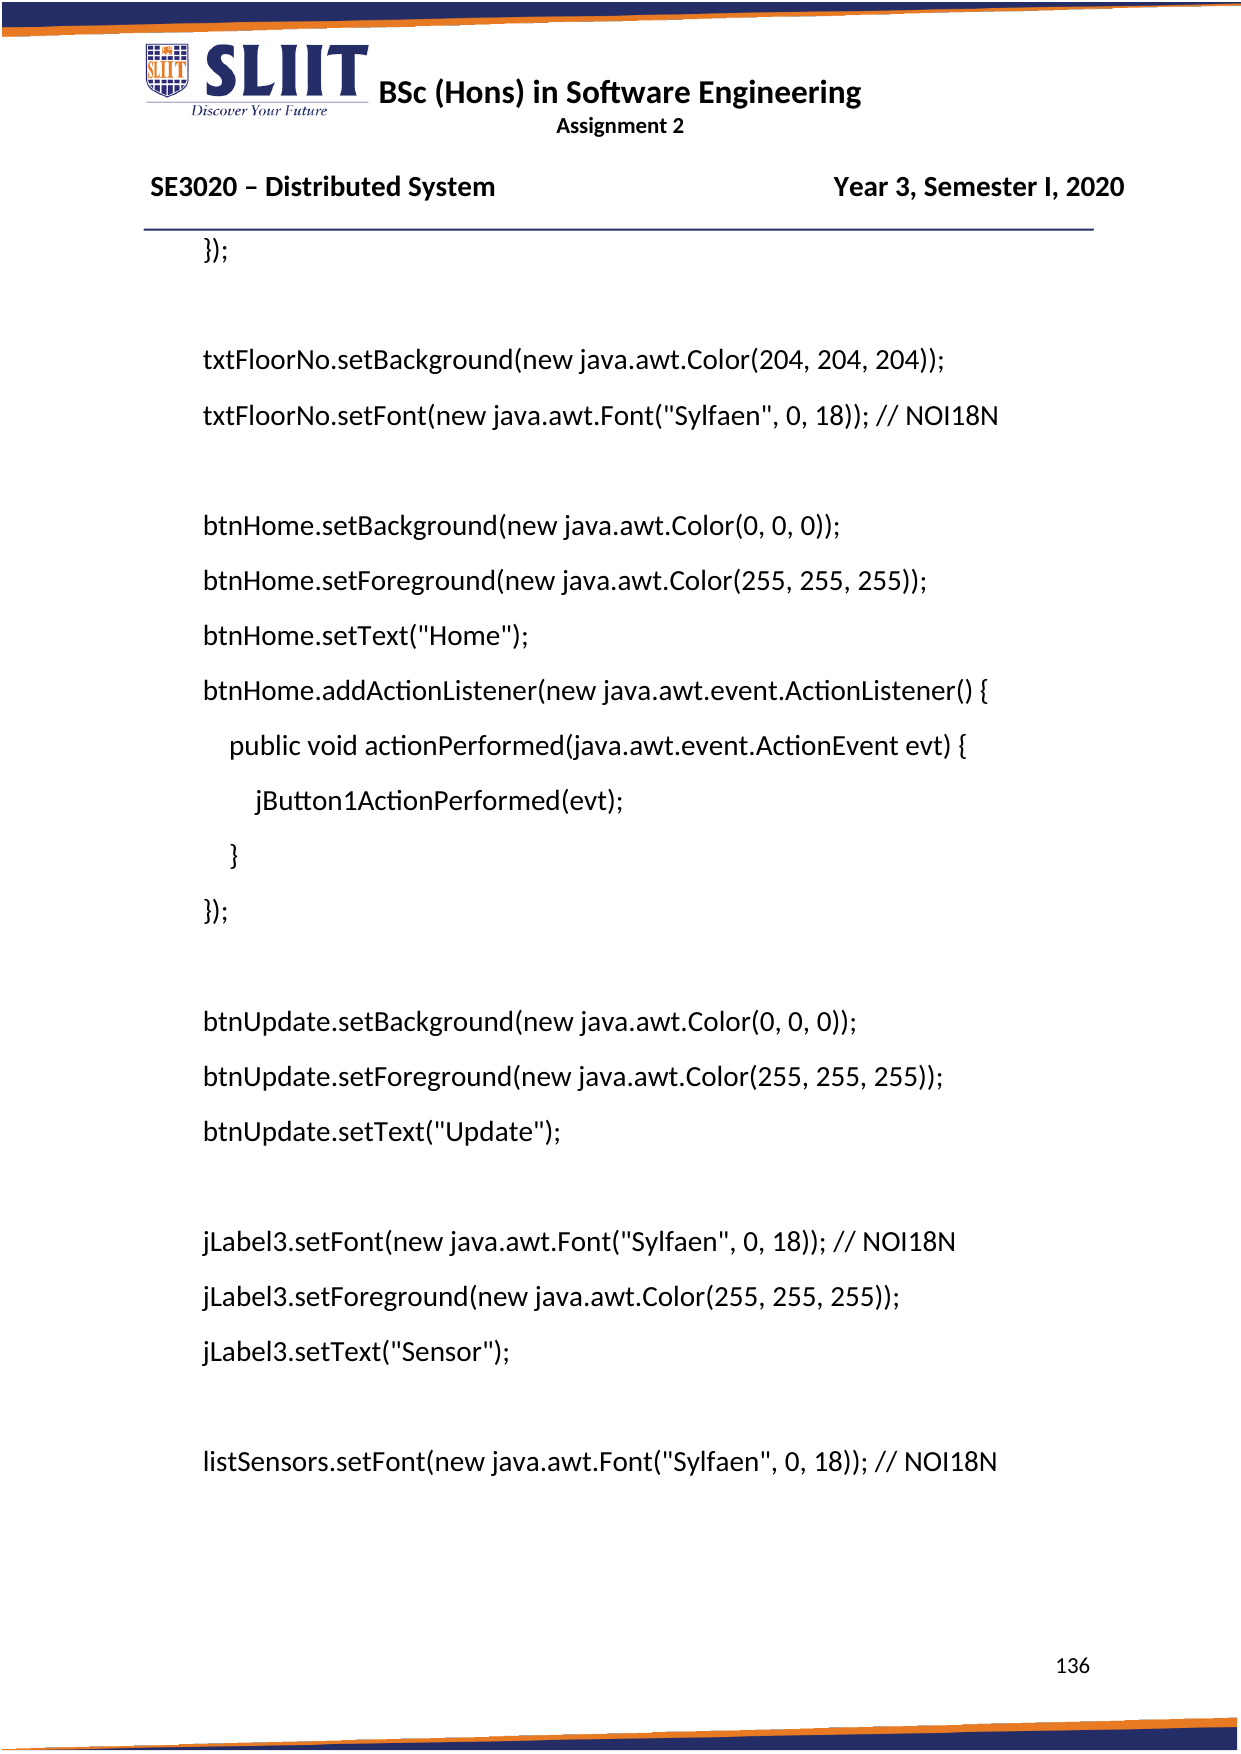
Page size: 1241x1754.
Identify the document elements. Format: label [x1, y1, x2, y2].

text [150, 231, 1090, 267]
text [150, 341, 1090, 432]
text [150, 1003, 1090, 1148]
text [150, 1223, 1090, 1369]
picture [3, 2, 1241, 120]
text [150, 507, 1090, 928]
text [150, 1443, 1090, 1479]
